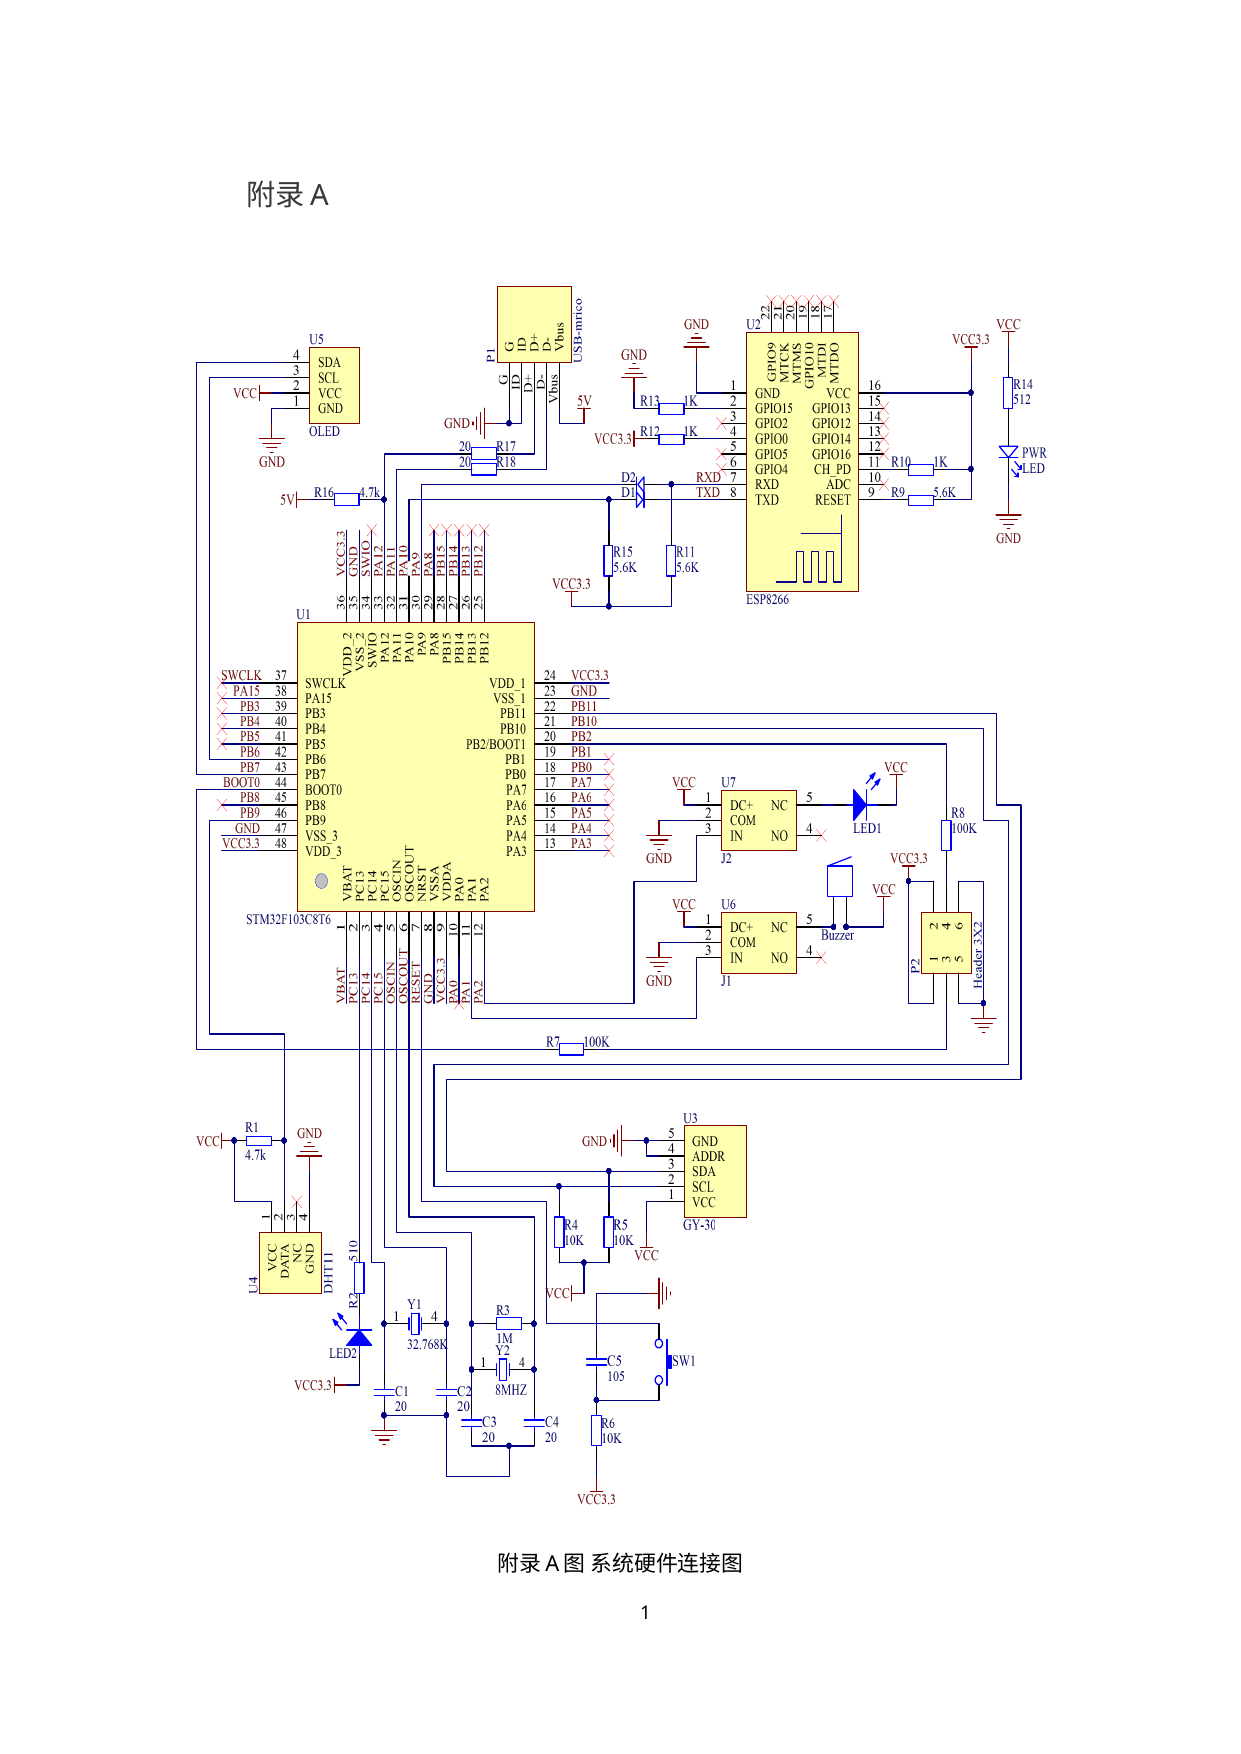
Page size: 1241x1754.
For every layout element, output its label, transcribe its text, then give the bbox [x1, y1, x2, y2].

text 附录A图 系统硬件连接图 [187, 1546, 1053, 1578]
text 附录A [187, 160, 1053, 225]
